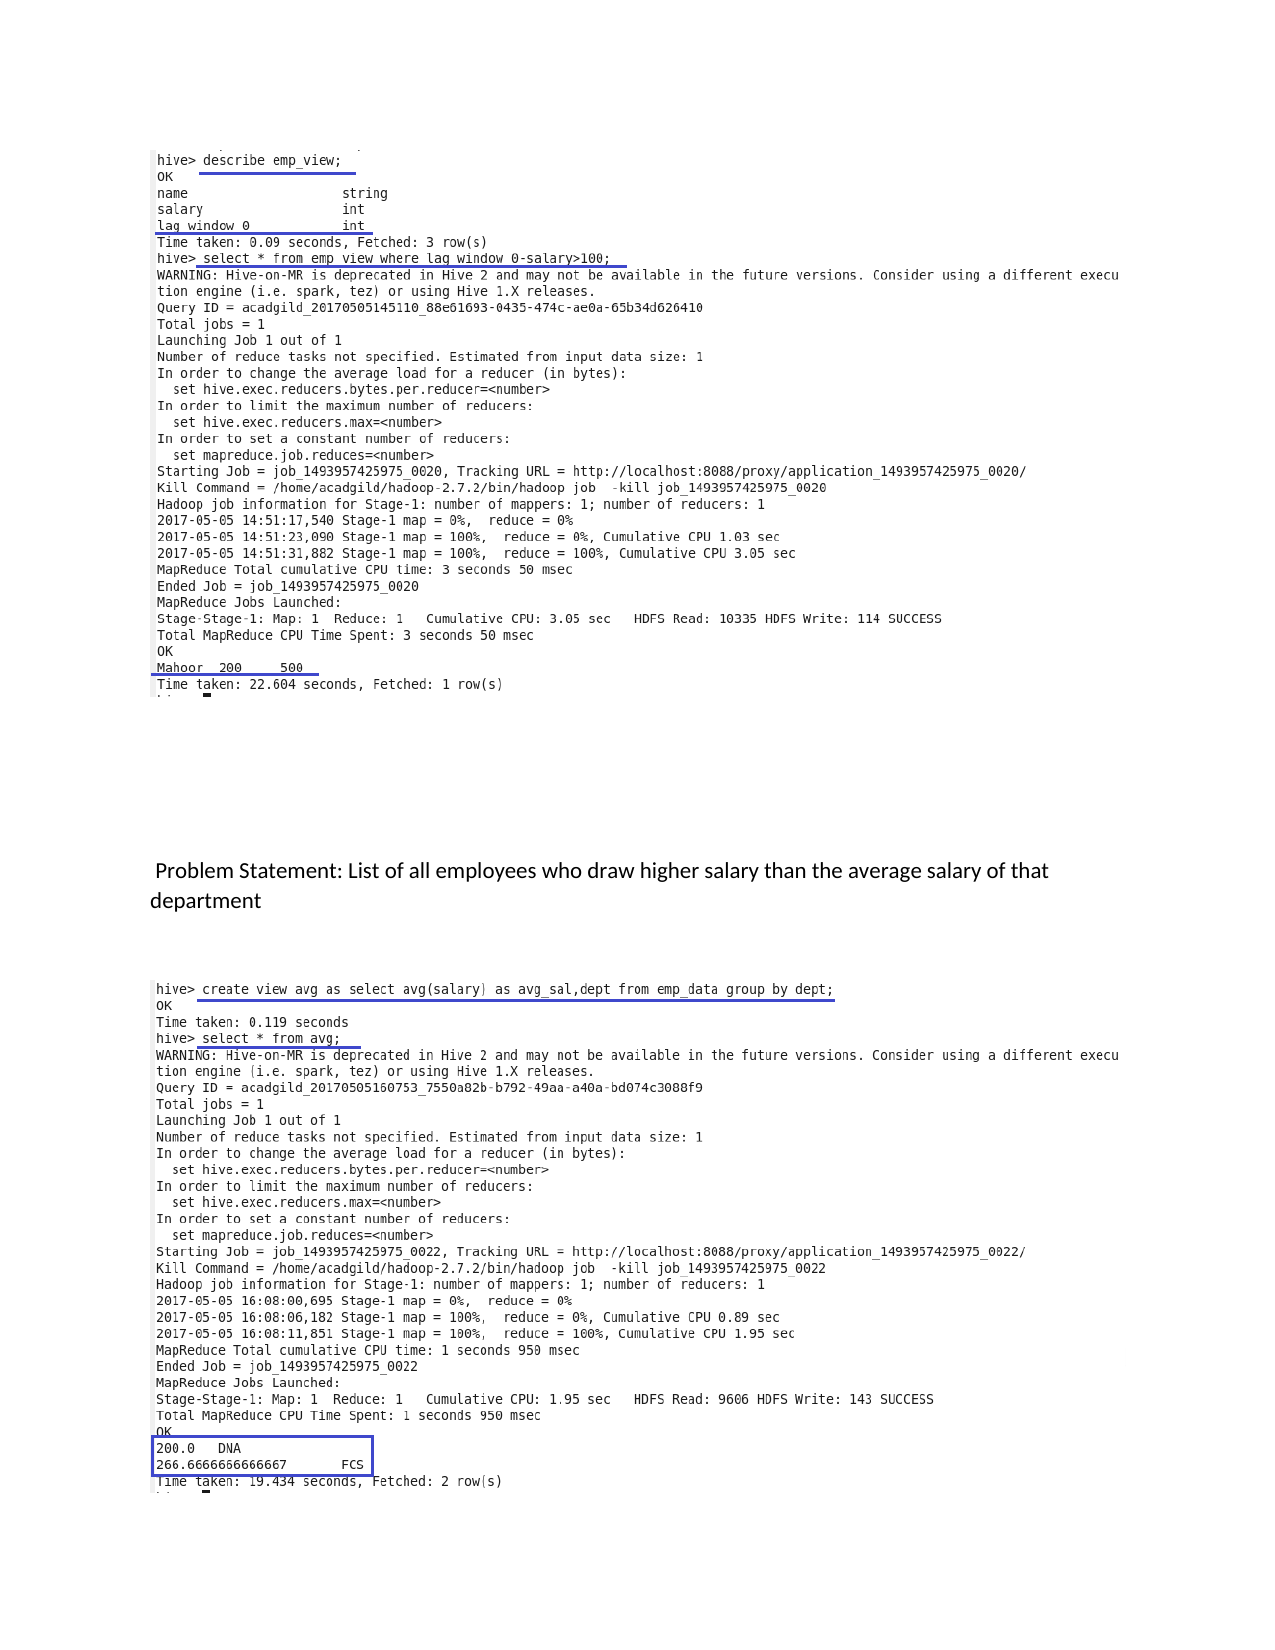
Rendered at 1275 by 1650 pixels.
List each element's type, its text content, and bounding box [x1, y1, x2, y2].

picture [150, 150, 1125, 697]
text Problem Statement: List of all employees who draw higher salary than the average salary of that department [150, 856, 1125, 914]
picture [150, 980, 1125, 1493]
